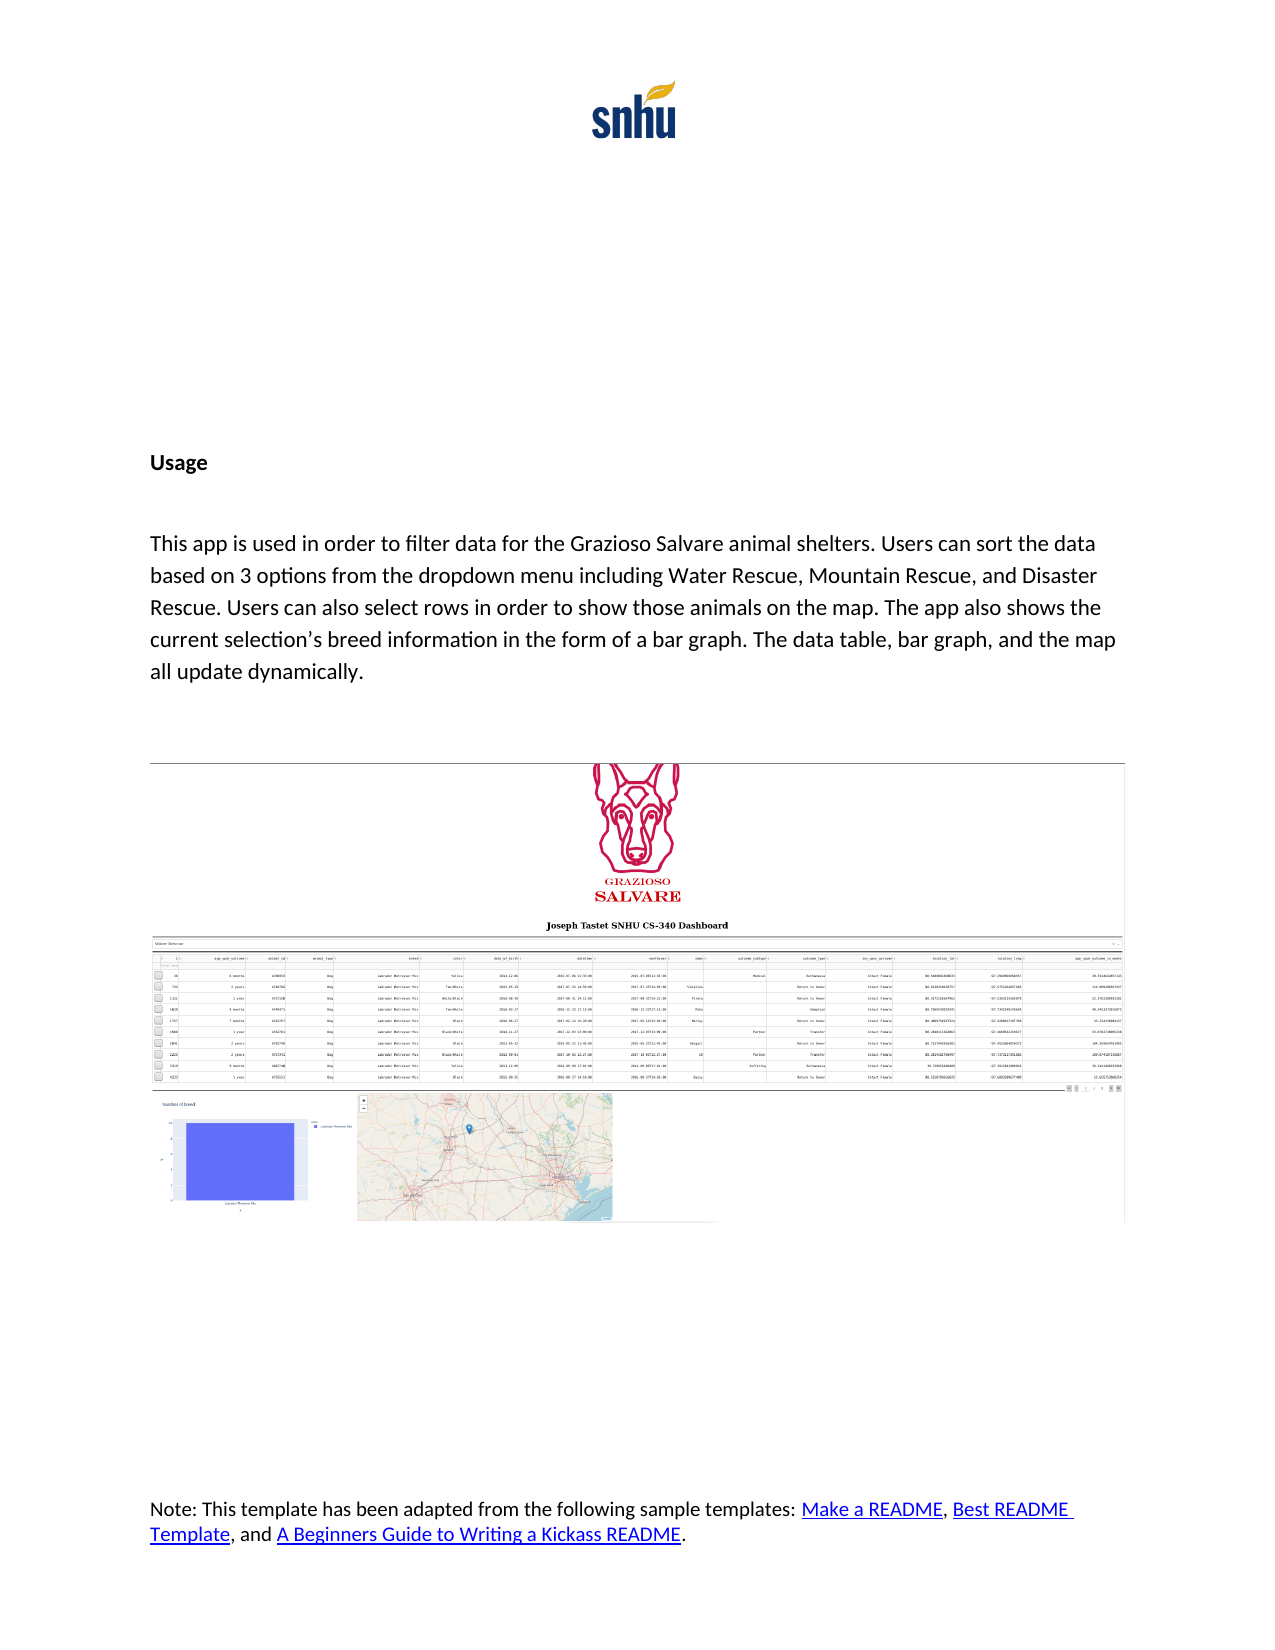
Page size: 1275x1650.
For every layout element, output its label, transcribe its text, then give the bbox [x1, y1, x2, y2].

text This app is used in order to filter data for the Grazioso Salvare animal shelters. Users can sort the data based on 3 options from the dropdown menu including Water Rescue, Mountain Rescue, and Disaster Rescue. Users can also select rows in order to show those animals on the map. The app also shows the current selection’s breed information in the form of a bar graph. The data table, bar graph, and the map all update dynamically. [150, 529, 1125, 685]
picture [573, 75, 702, 147]
subtitle Usage [150, 448, 1125, 476]
picture [150, 763, 1125, 1223]
